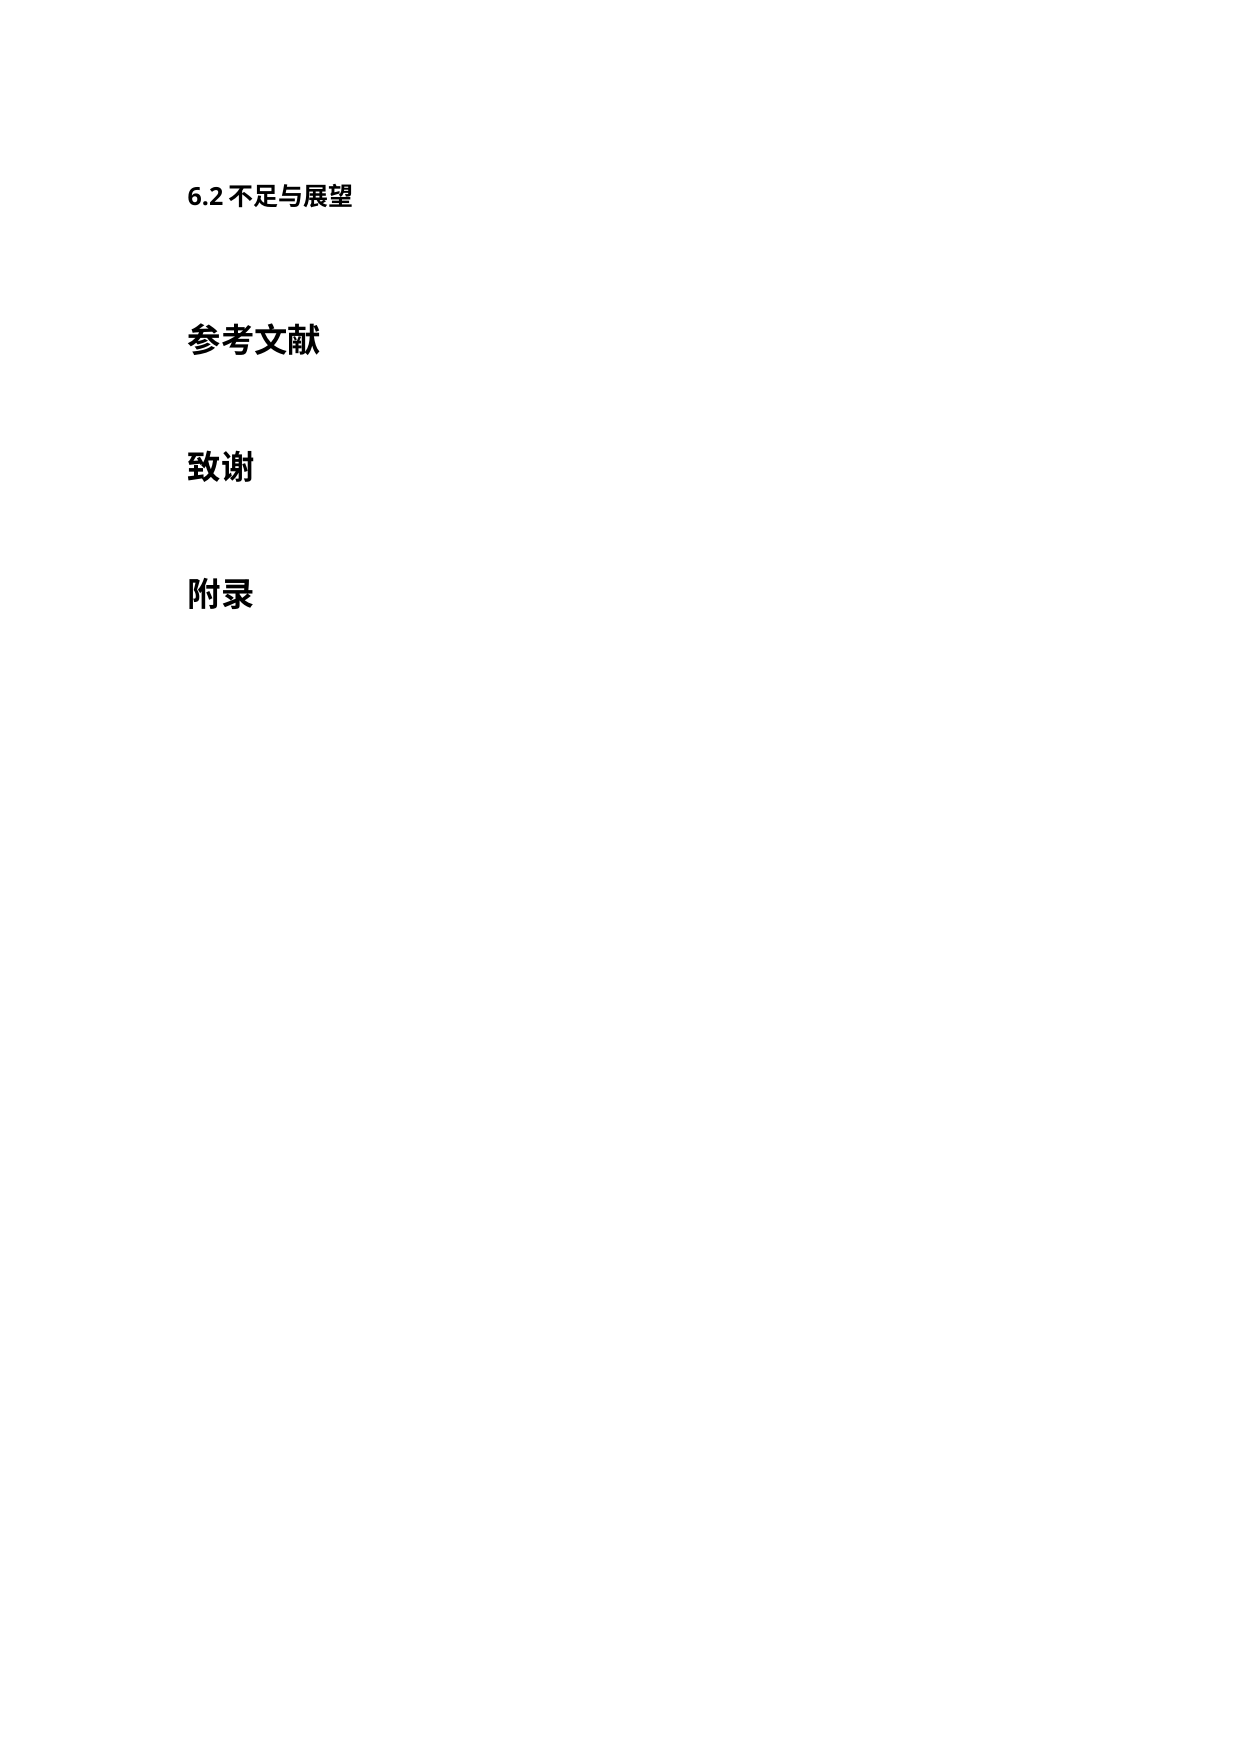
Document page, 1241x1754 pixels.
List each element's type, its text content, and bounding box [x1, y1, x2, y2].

subtitle 致谢 [187, 432, 1053, 497]
subtitle 附录 [187, 559, 1053, 624]
subtitle 6.2不足与展望 [187, 162, 1053, 227]
subtitle 参考文献 [187, 305, 1053, 370]
